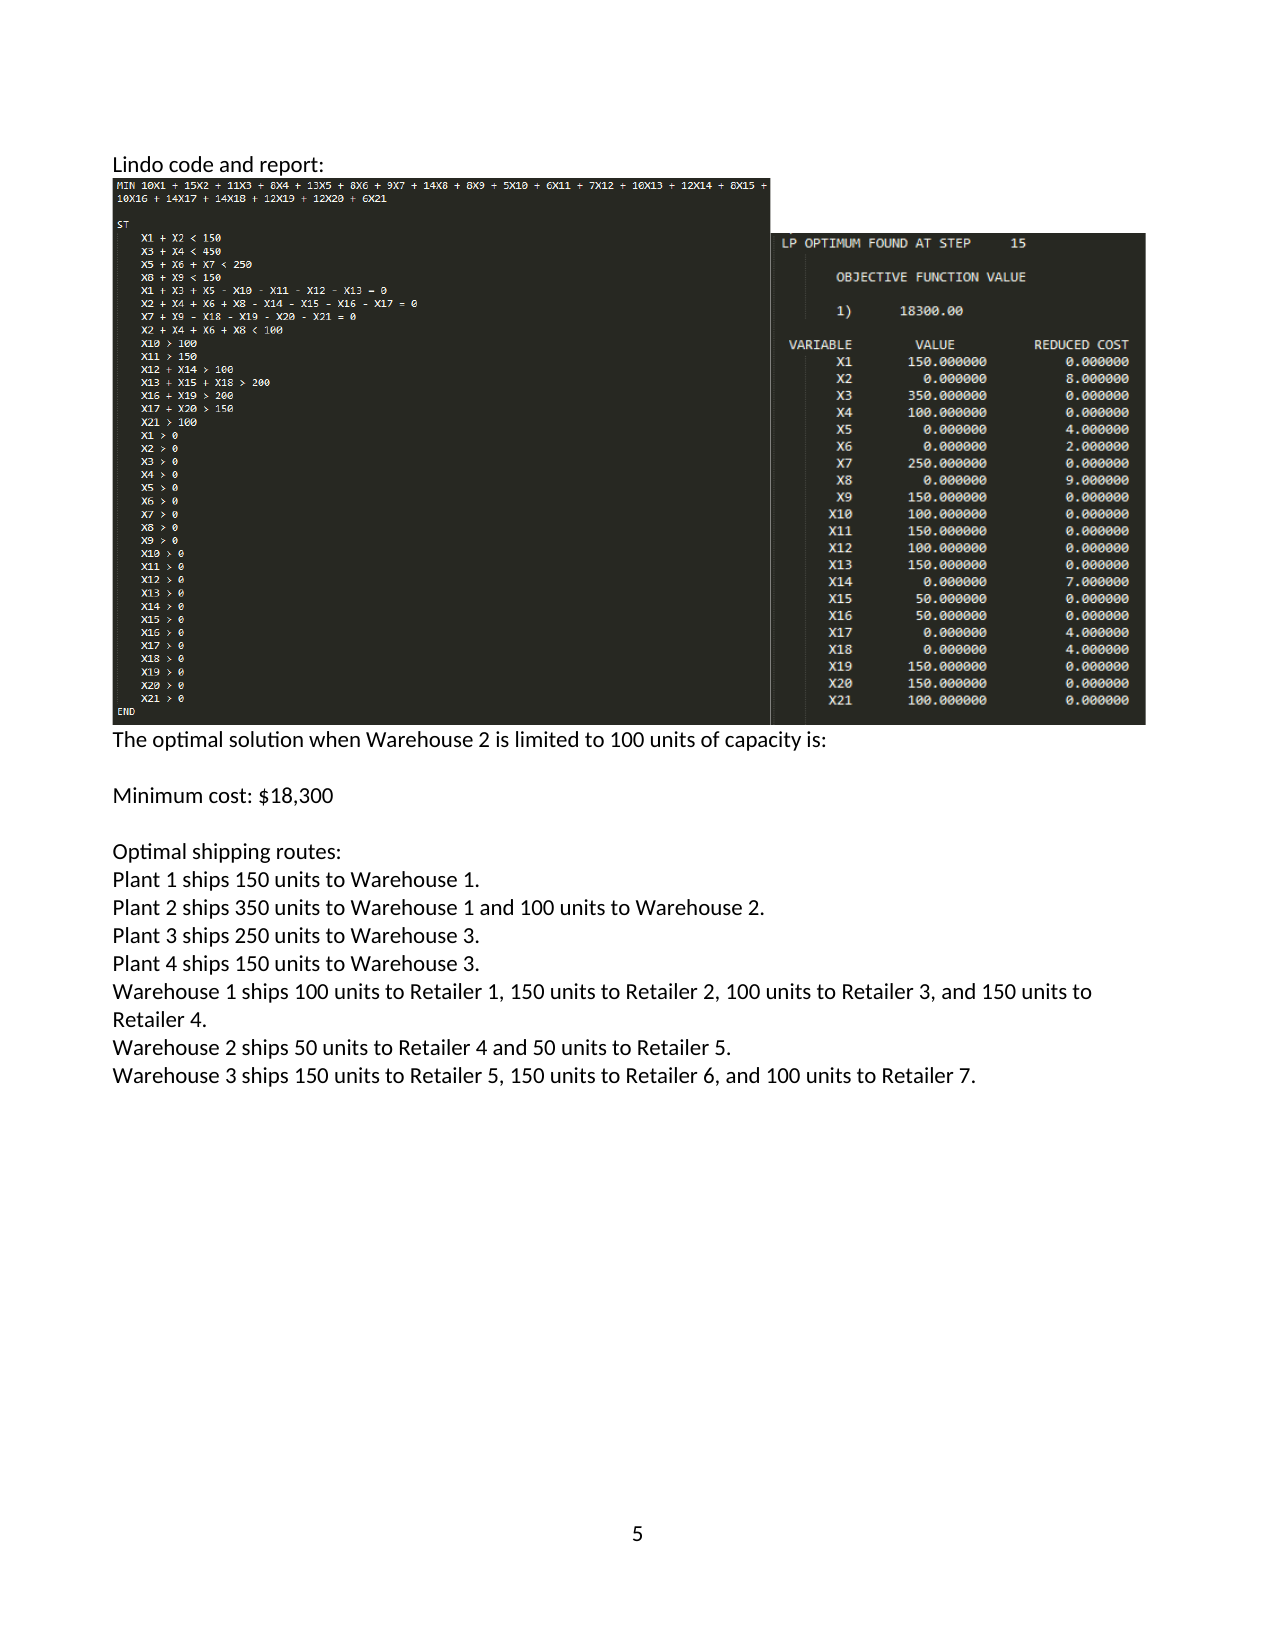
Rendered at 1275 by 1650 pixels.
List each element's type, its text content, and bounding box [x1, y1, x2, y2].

text Plant 2 ships 350 units to Warehouse 1 and 100 units to Warehouse 2. [112, 893, 1162, 921]
text Warehouse 3 ships 150 units to Retailer 5, 150 units to Retailer 6, and 100 units to Retailer 7. [112, 1061, 1162, 1089]
text Minimum cost: $18,300 [112, 781, 1162, 809]
text The optimal solution when Warehouse 2 is limited to 100 units of capacity is: [112, 725, 1162, 753]
text Lindo code and report: [112, 150, 1162, 178]
text Plant 1 ships 150 units to Warehouse 1. [112, 865, 1162, 893]
text Plant 4 ships 150 units to Warehouse 3. [112, 949, 1162, 977]
text Warehouse 1 ships 100 units to Retailer 1, 150 units to Retailer 2, 100 units to Retailer 3, and 150 units to Retailer 4. [112, 977, 1162, 1033]
text Plant 3 ships 250 units to Warehouse 3. [112, 921, 1162, 949]
text Optimal shipping routes: [112, 837, 1162, 865]
text Warehouse 2 ships 50 units to Retailer 4 and 50 units to Retailer 5. [112, 1033, 1162, 1061]
picture [112, 178, 1146, 725]
